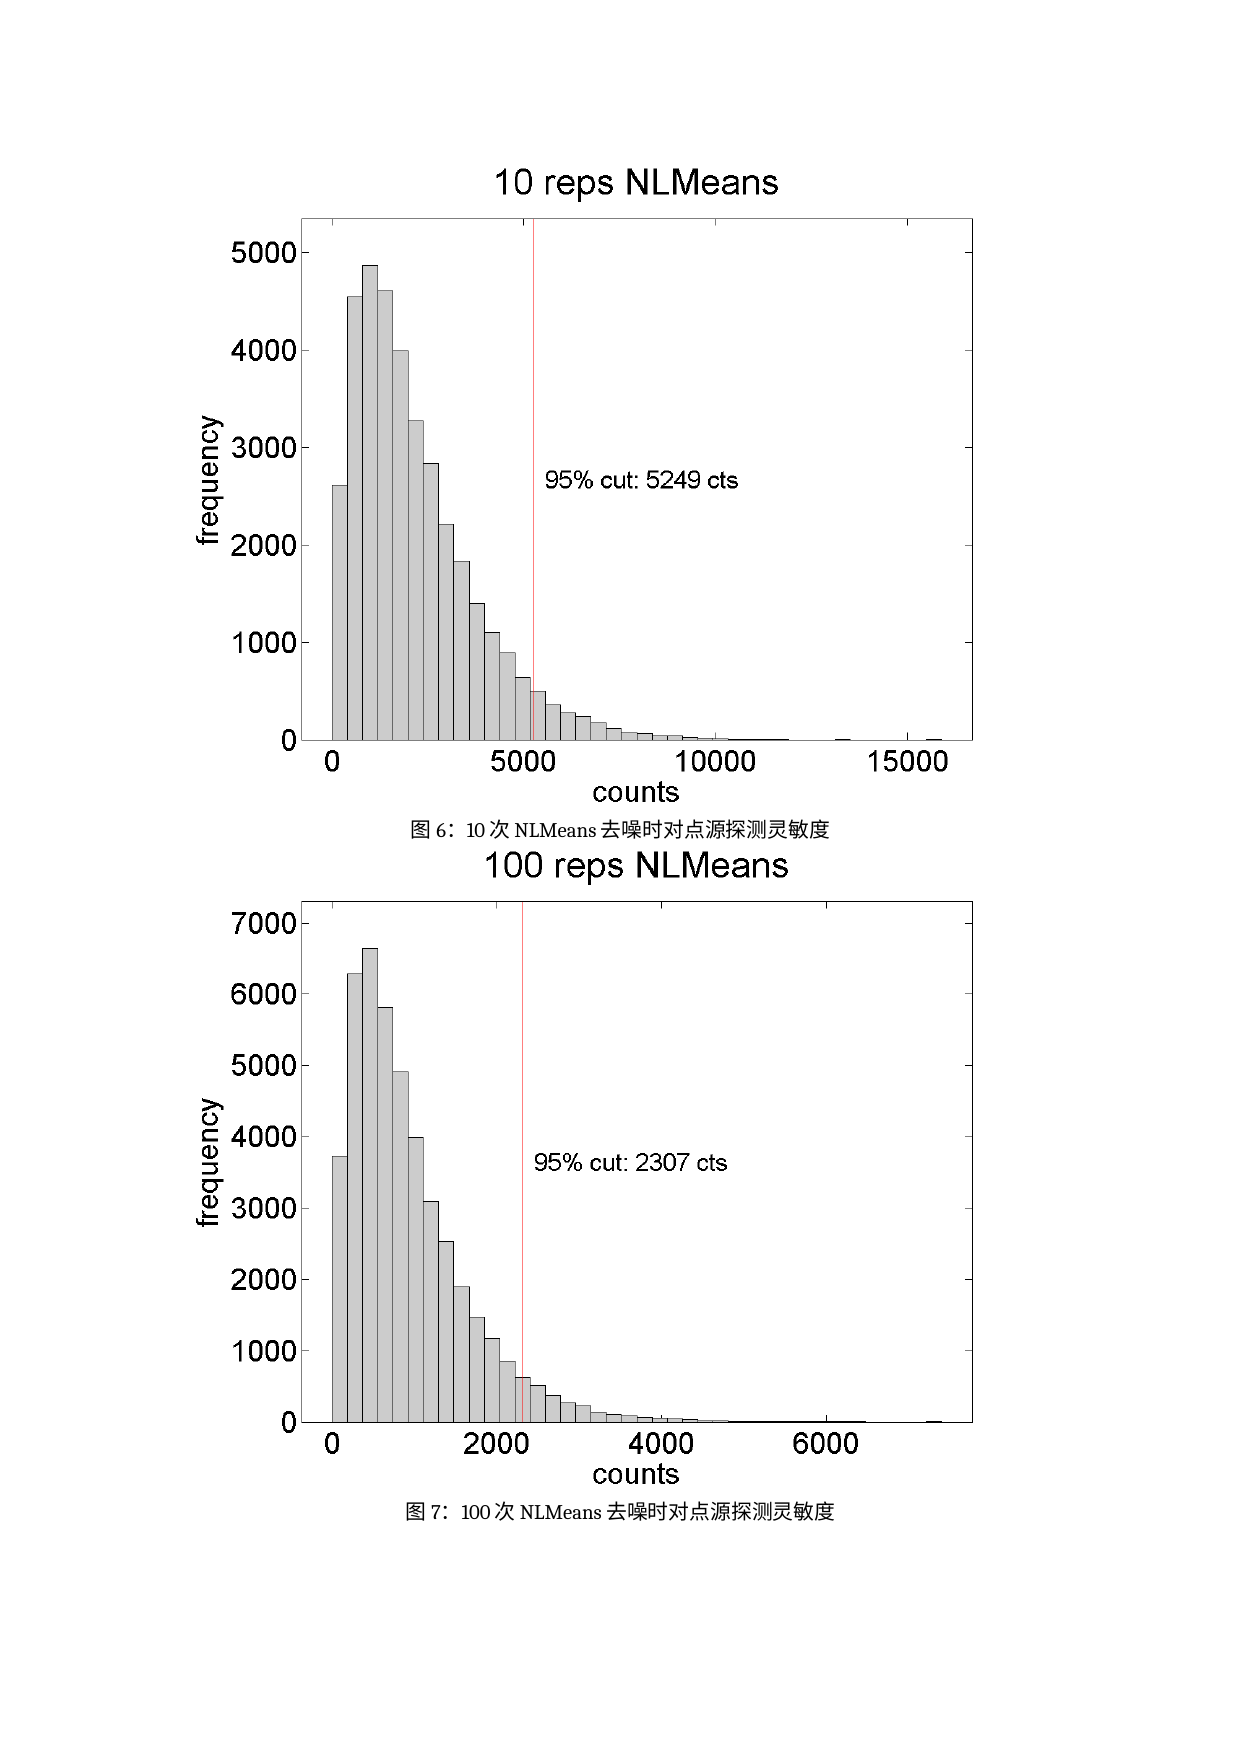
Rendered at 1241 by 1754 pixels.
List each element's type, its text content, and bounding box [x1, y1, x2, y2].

picture [187, 844, 1054, 1493]
text 图 7：100次NLMeans去噪时对点源探测灵敏度 [187, 1494, 1053, 1527]
picture [187, 162, 1054, 811]
text 图 6：10次NLMeans去噪时对点源探测灵敏度 [187, 812, 1053, 844]
